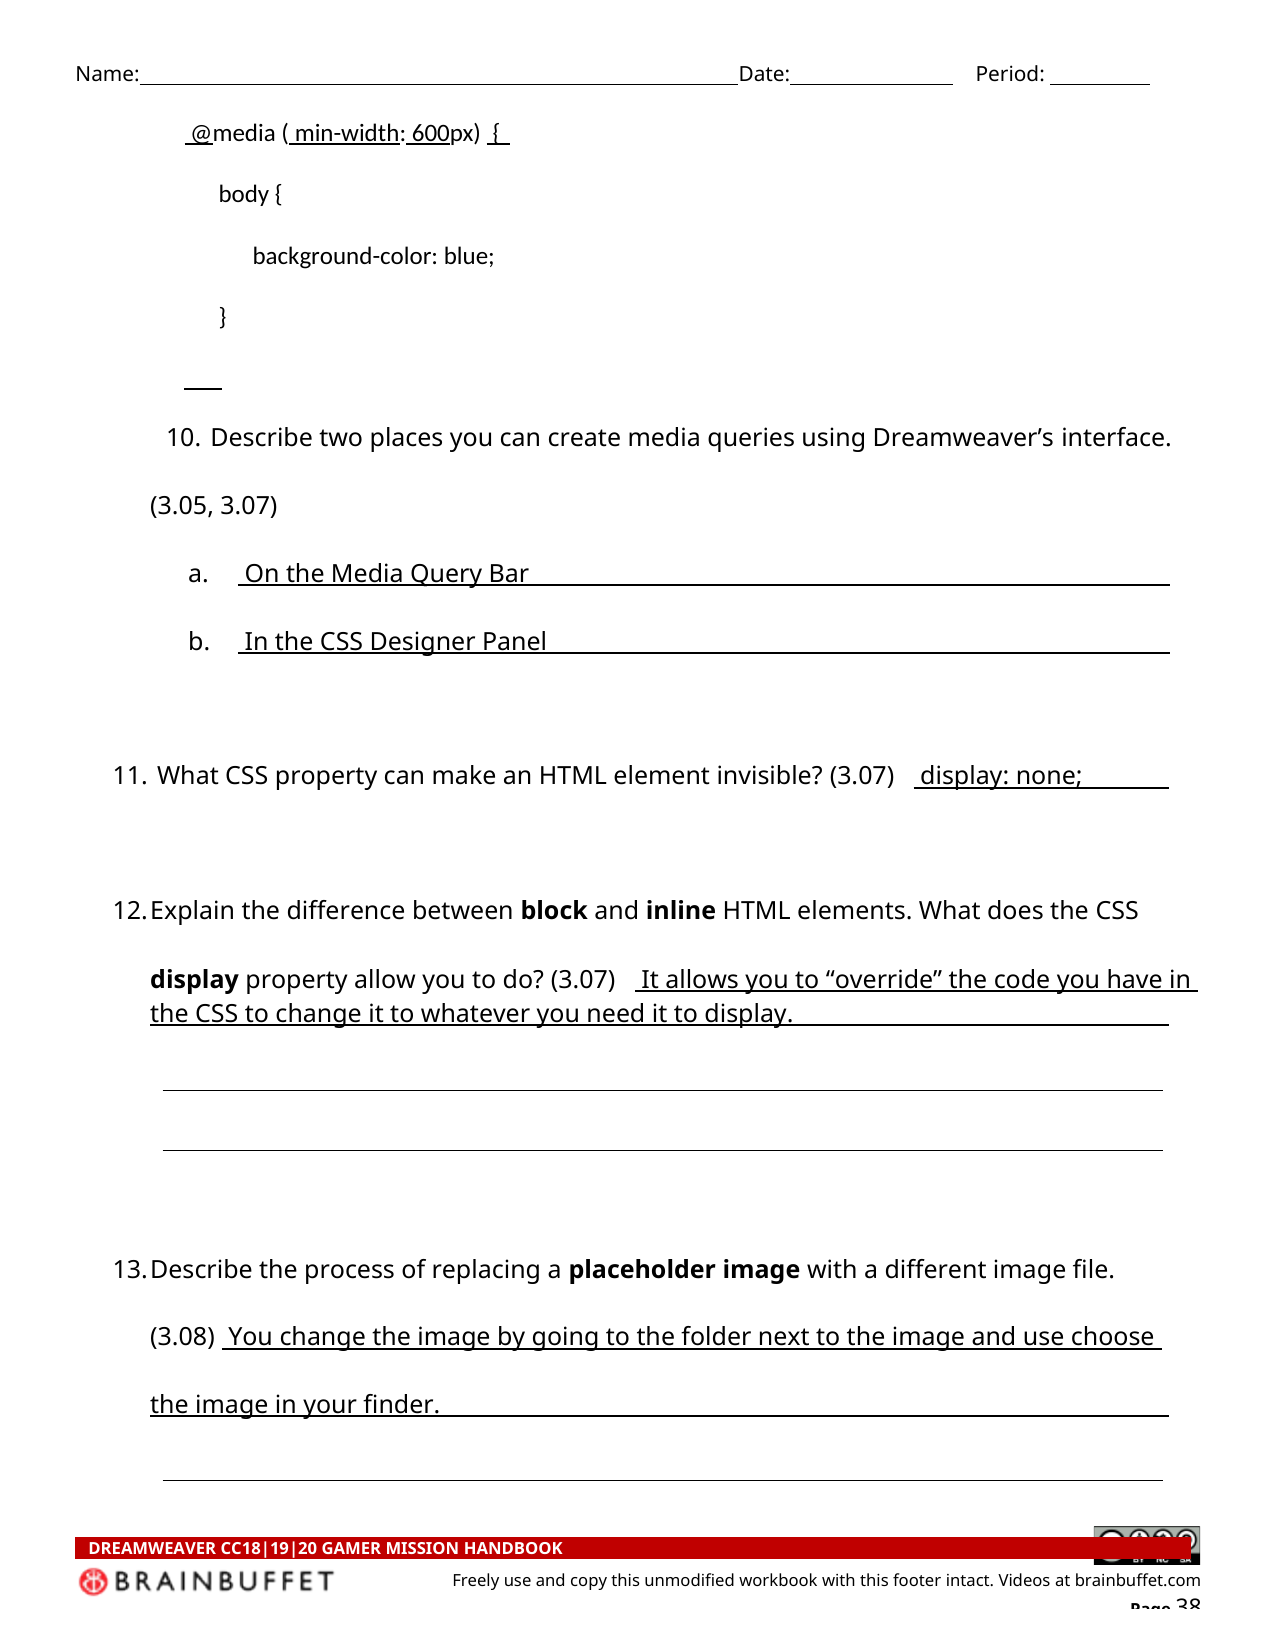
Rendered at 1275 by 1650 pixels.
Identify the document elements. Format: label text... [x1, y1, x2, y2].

list In the CSS Designer Panel [60, 623, 1169, 657]
list Describe the process of replacing a placeholder image with a different image file. (3.08) You change the image by going to the folder next to the image and use choose the image in your finder. [112, 1252, 1169, 1420]
text background-color: blue; [252, 240, 1214, 270]
list Describe two places you can create media queries using Dreamweaver’s interface. [60, 419, 1172, 453]
list On the Media Query Bar [60, 556, 1169, 589]
picture [71, 1562, 344, 1603]
list Explain the difference between block and inline HTML elements. What does the CSS [112, 893, 1214, 927]
list What CSS property can make an HTML element invisible? (3.07) display: none; [112, 758, 1214, 792]
text (3.05, 3.07) [150, 488, 1214, 522]
text body { [218, 178, 1214, 209]
text display property allow you to do? (3.07) It allows you to “override” the code you have in the CSS to change it to whatever you need it to display. [150, 961, 1214, 1029]
text @media ( min-width: 600px) { [184, 117, 1214, 148]
text } [218, 301, 1214, 331]
picture [1093, 1526, 1200, 1565]
